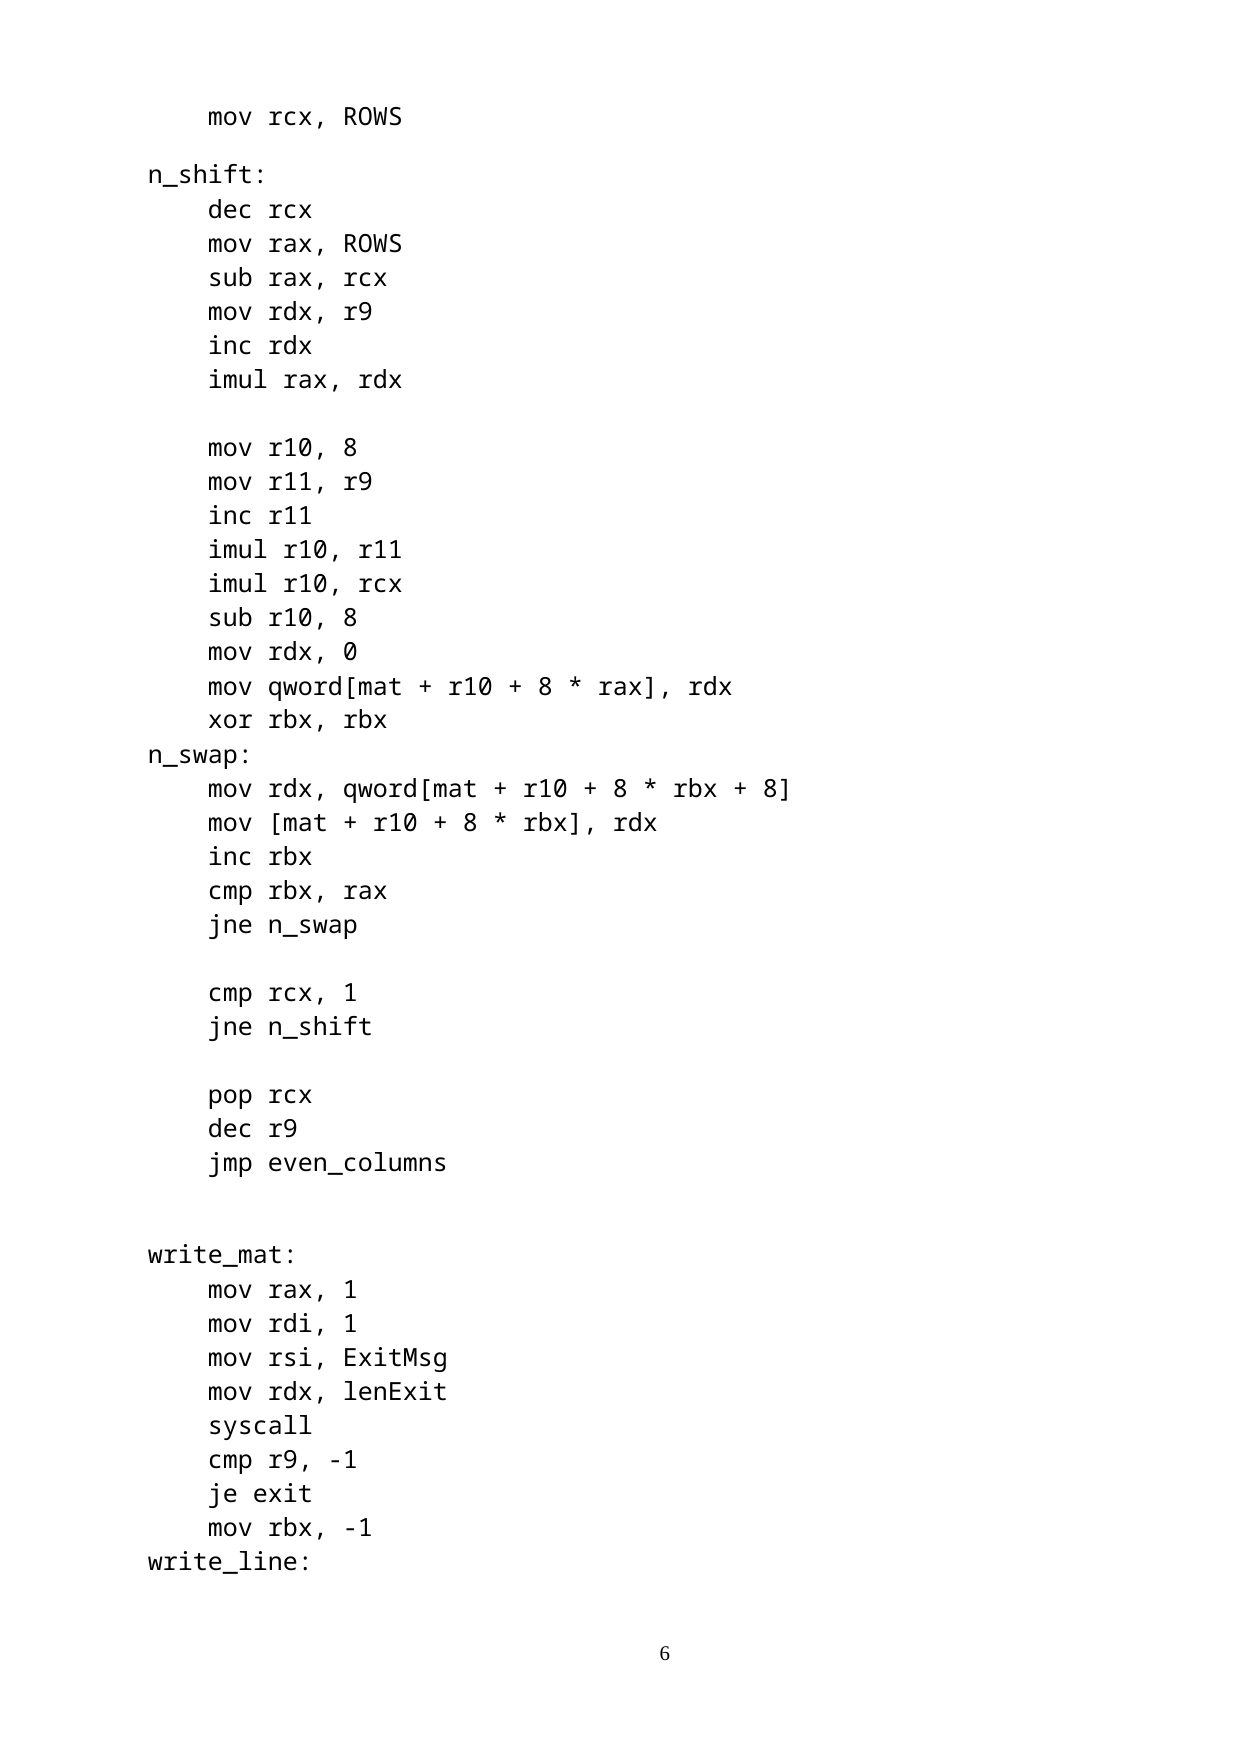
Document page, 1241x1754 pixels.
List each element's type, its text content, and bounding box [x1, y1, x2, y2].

text jmp even_columns [148, 1145, 1181, 1179]
text dec r9 [148, 1111, 1181, 1145]
text mov r11, r9 [148, 464, 1181, 498]
text mov rsi, ExitMsg [148, 1339, 1181, 1373]
text pop rcx [148, 1077, 1181, 1111]
text mov qword[mat + r10 + 8 * rax], rdx [148, 668, 1181, 702]
text mov rdx, r9 [148, 293, 1181, 327]
text sub rax, rcx [148, 259, 1181, 293]
text imul r10, rcx [148, 566, 1181, 600]
text mov rax, 1 [148, 1271, 1181, 1305]
text mov rdx, 0 [148, 634, 1181, 668]
text write_line: [148, 1544, 1181, 1578]
text imul rax, rdx [148, 362, 1181, 396]
text mov [mat + r10 + 8 * rbx], rdx [148, 804, 1181, 838]
text mov rbx, -1 [148, 1510, 1181, 1544]
text mov rdx, qword[mat + r10 + 8 * rbx + 8] [148, 770, 1181, 804]
text inc rdx [148, 327, 1181, 362]
text syscall [148, 1407, 1181, 1442]
text xor rbx, rbx [148, 702, 1181, 736]
text cmp rbx, rax [148, 872, 1181, 907]
text inc rbx [148, 838, 1181, 872]
text sub r10, 8 [148, 600, 1181, 634]
text imul r10, r11 [148, 532, 1181, 566]
text cmp r9, -1 [148, 1442, 1181, 1476]
text mov rcx, ROWS [148, 99, 1181, 133]
text mov r10, 8 [148, 430, 1181, 464]
text jne n_shift [148, 1009, 1181, 1043]
text mov rdx, lenExit [148, 1373, 1181, 1407]
text je exit [148, 1476, 1181, 1510]
text n_shift: [148, 157, 1181, 191]
text write_mat: [148, 1237, 1181, 1271]
text dec rcx [148, 191, 1181, 225]
text mov rdi, 1 [148, 1305, 1181, 1339]
text cmp rcx, 1 [148, 975, 1181, 1009]
text jne n_swap [148, 907, 1181, 941]
text inc r11 [148, 498, 1181, 532]
text n_swap: [148, 736, 1181, 770]
text mov rax, ROWS [148, 225, 1181, 259]
